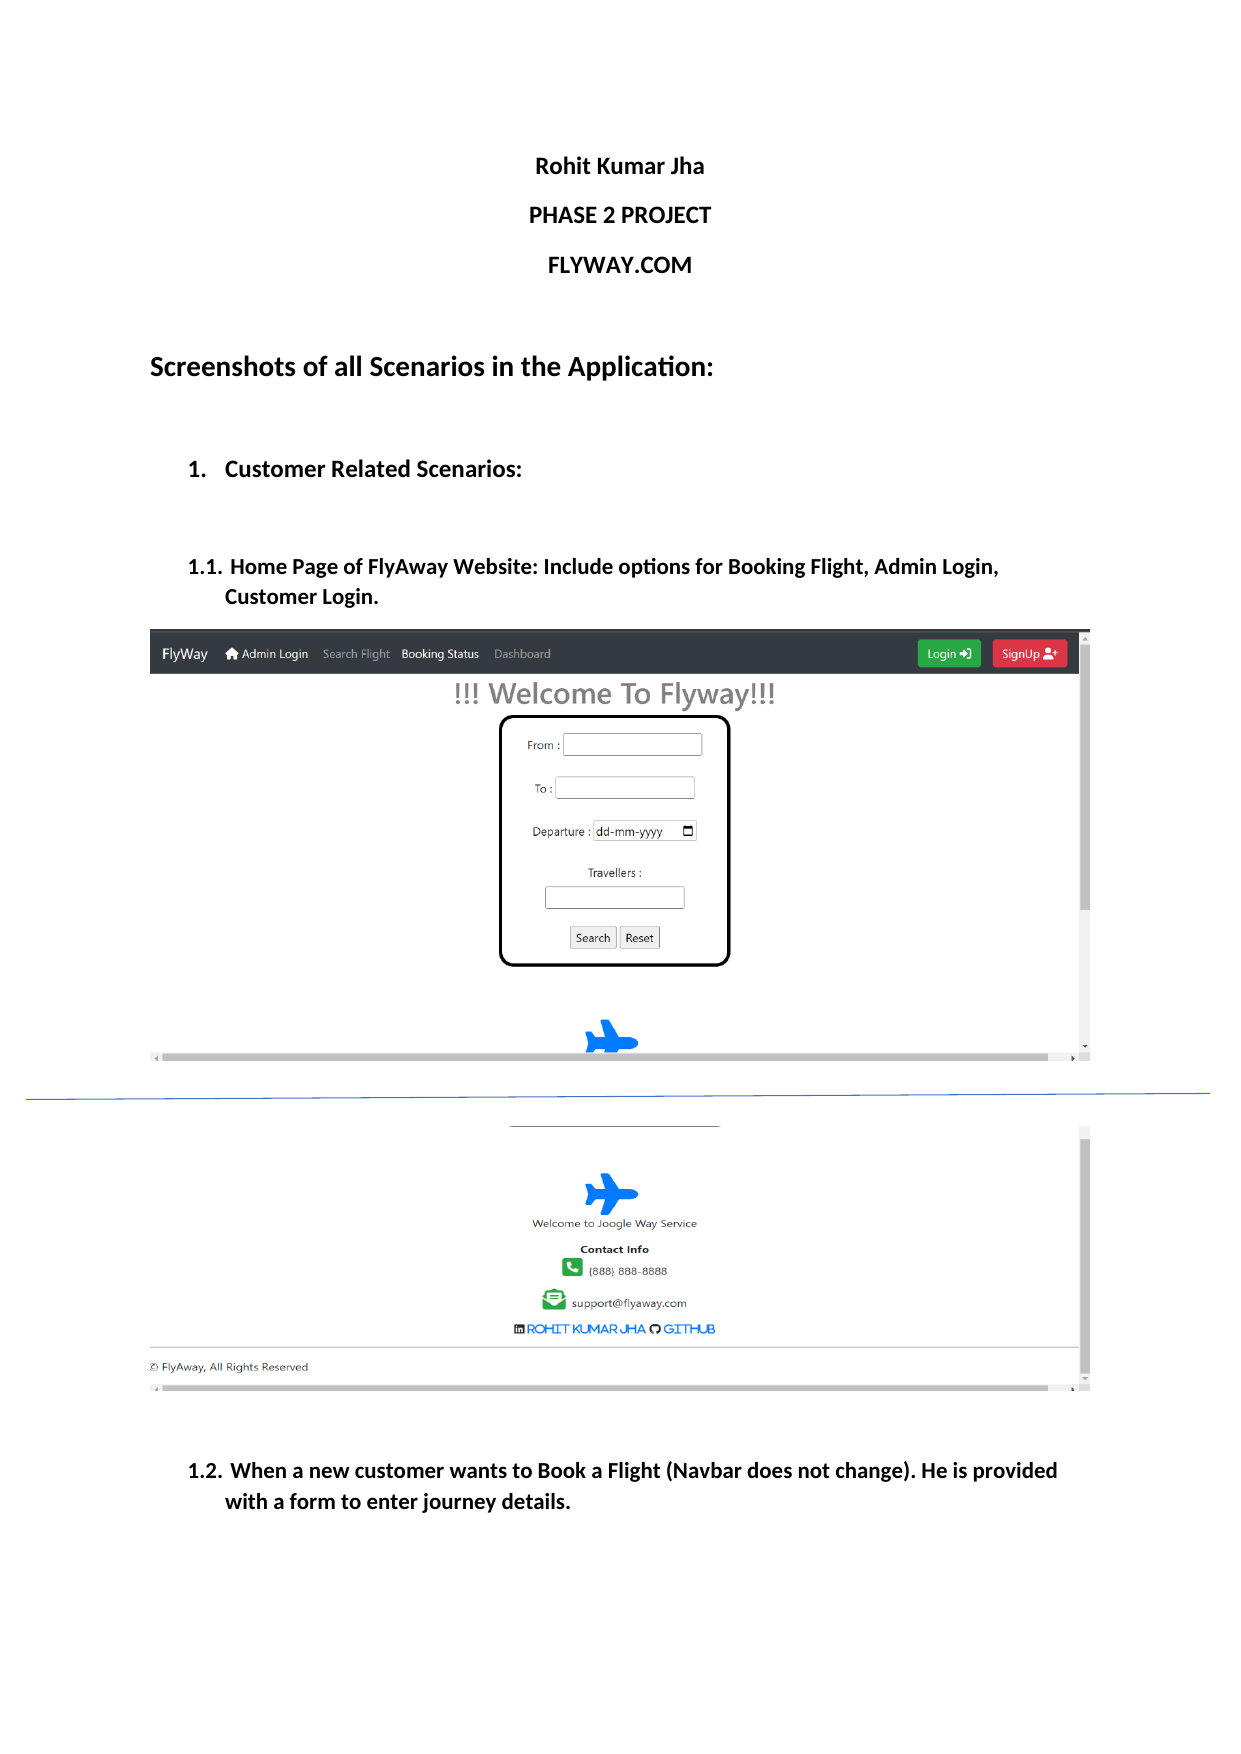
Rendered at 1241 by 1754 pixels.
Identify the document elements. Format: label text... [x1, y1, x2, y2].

picture [150, 629, 1091, 1061]
list Customer Related Scenarios: [187, 453, 1090, 483]
text FLYWAY.COM [150, 249, 1090, 280]
text Screenshots of all Scenarios in the Application: [150, 348, 1090, 384]
text PHASE 2 PROJECT [150, 199, 1090, 230]
list When a new customer wants to Book a Flight (Navbar does not change). He is provided with a form to enter journey details. [187, 1457, 1090, 1515]
list Home Page of FlyAway Website: Include options for Booking Flight, Admin Login, Customer Login. [187, 552, 1090, 610]
picture [150, 1126, 1091, 1391]
text Rohit Kumar Jha [150, 150, 1090, 181]
